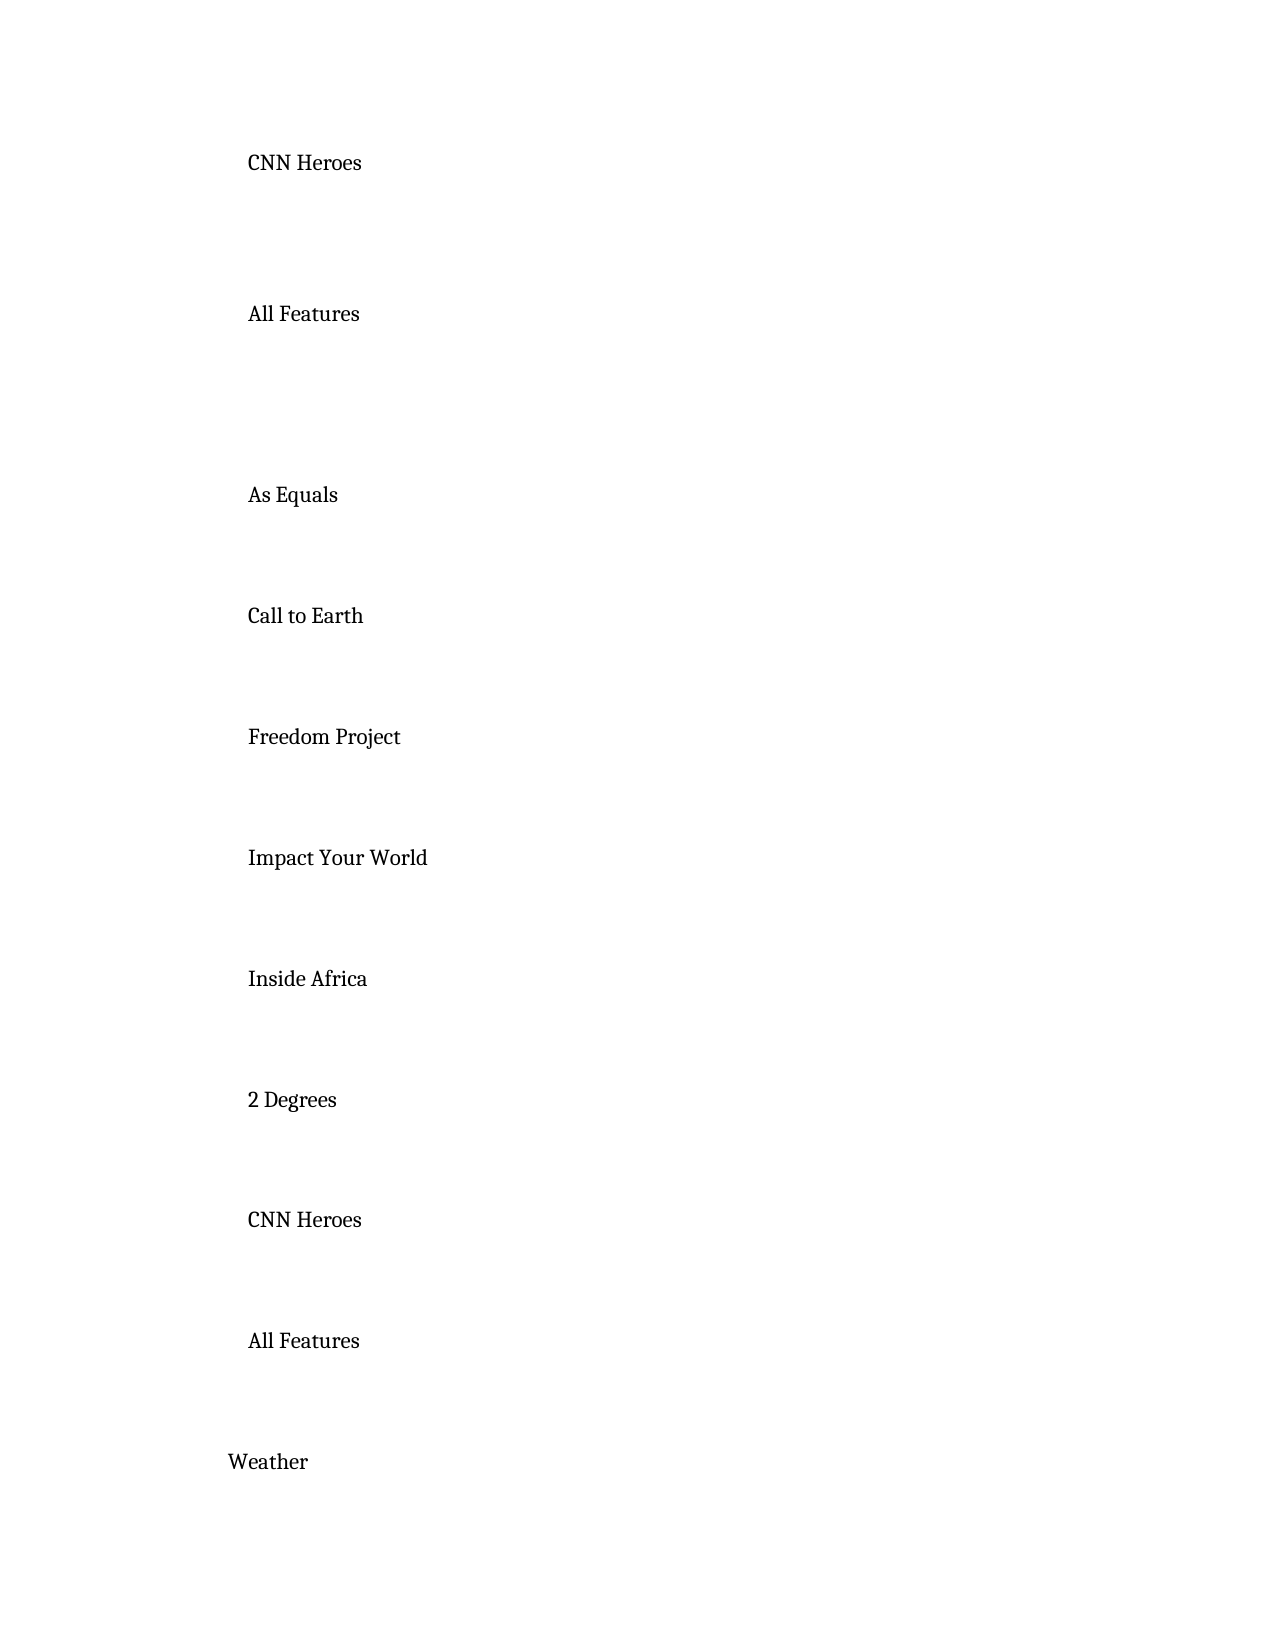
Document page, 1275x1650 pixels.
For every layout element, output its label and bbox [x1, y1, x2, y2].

text [187, 150, 1087, 1475]
